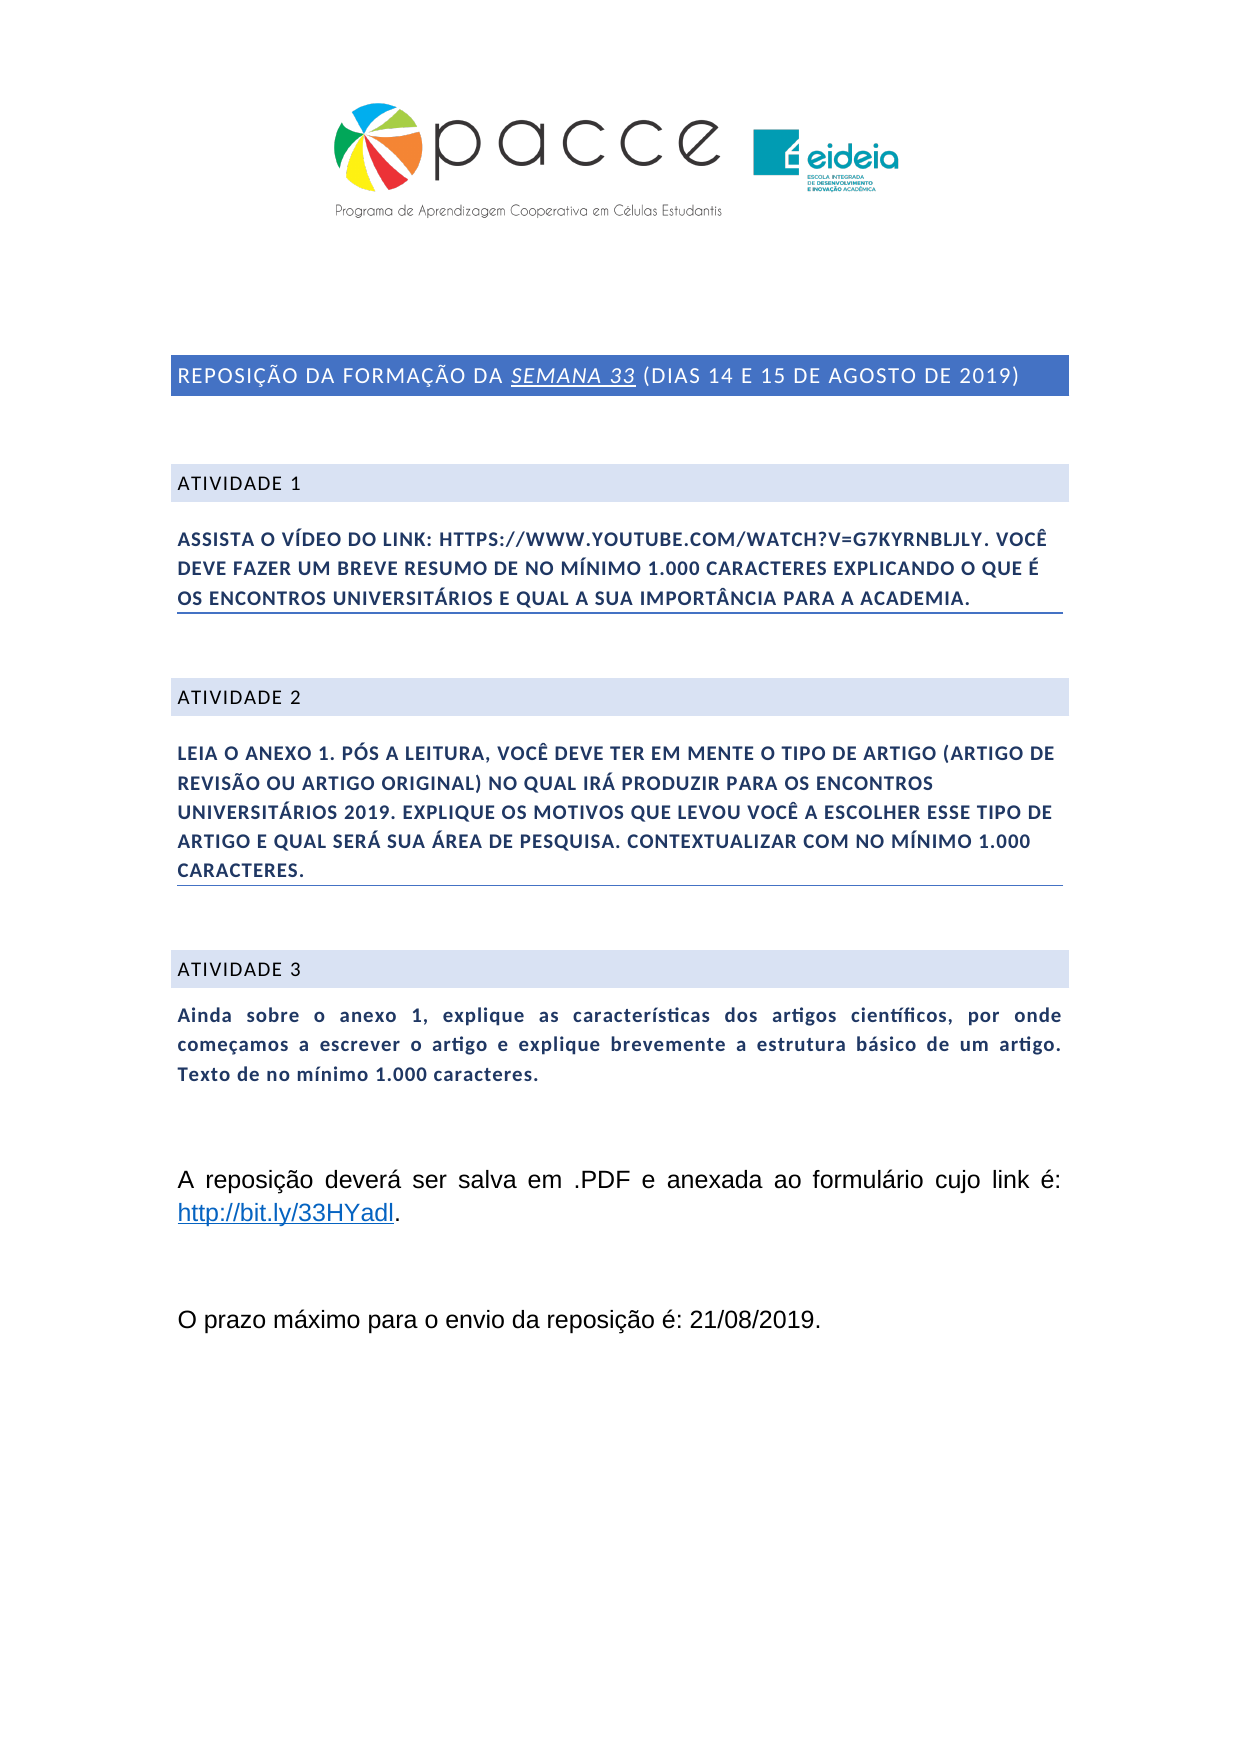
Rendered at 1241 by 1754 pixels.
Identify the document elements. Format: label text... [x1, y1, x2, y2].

text A reposição deverá ser salva em .PDF e anexada ao formulário cujo link é: http://bit.ly/33HYadl. [177, 1165, 1063, 1226]
subtitle Leia o Anexo 1. Pós a leitura, você deve ter em mente o tipo de artigo (Artigo de Revisão ou Artigo Original) no qual irá produzir para os Encontros Universitários 2019. Explique os motivos que levou você a escolher esse tipo de artigo e qual será sua área de pesquisa. Contextualizar com no mínimo 1.000 caracteres. [177, 741, 1063, 885]
subtitle Reposição da Formação da Semana 33 (dias 14 e 15 de Agosto de 2019) [177, 361, 1063, 389]
picture [314, 84, 926, 237]
subtitle Assista o vídeo do link: https://www.youtube.com/watch?v=g7kyrnBLJLY. Você deve fazer um breve resumo de no mínimo 1.000 caracteres explicando o que é os Encontros Universitários e qual a sua importância para a academia. [177, 526, 1063, 612]
text Ainda sobre o anexo 1, explique as características dos artigos científicos, por onde começamos a escrever o artigo e explique brevemente a estrutura básico de um artigo. Texto de no mínimo 1.000 caracteres. [177, 1002, 1063, 1086]
subtitle ATIVIDADE 3 [177, 957, 1063, 982]
subtitle ATIVIDADE 2 [177, 684, 1063, 710]
subtitle ATIVIDADE 1 [177, 470, 1063, 496]
text O prazo máximo para o envio da reposição é: 21/08/2019. [177, 1305, 1063, 1334]
